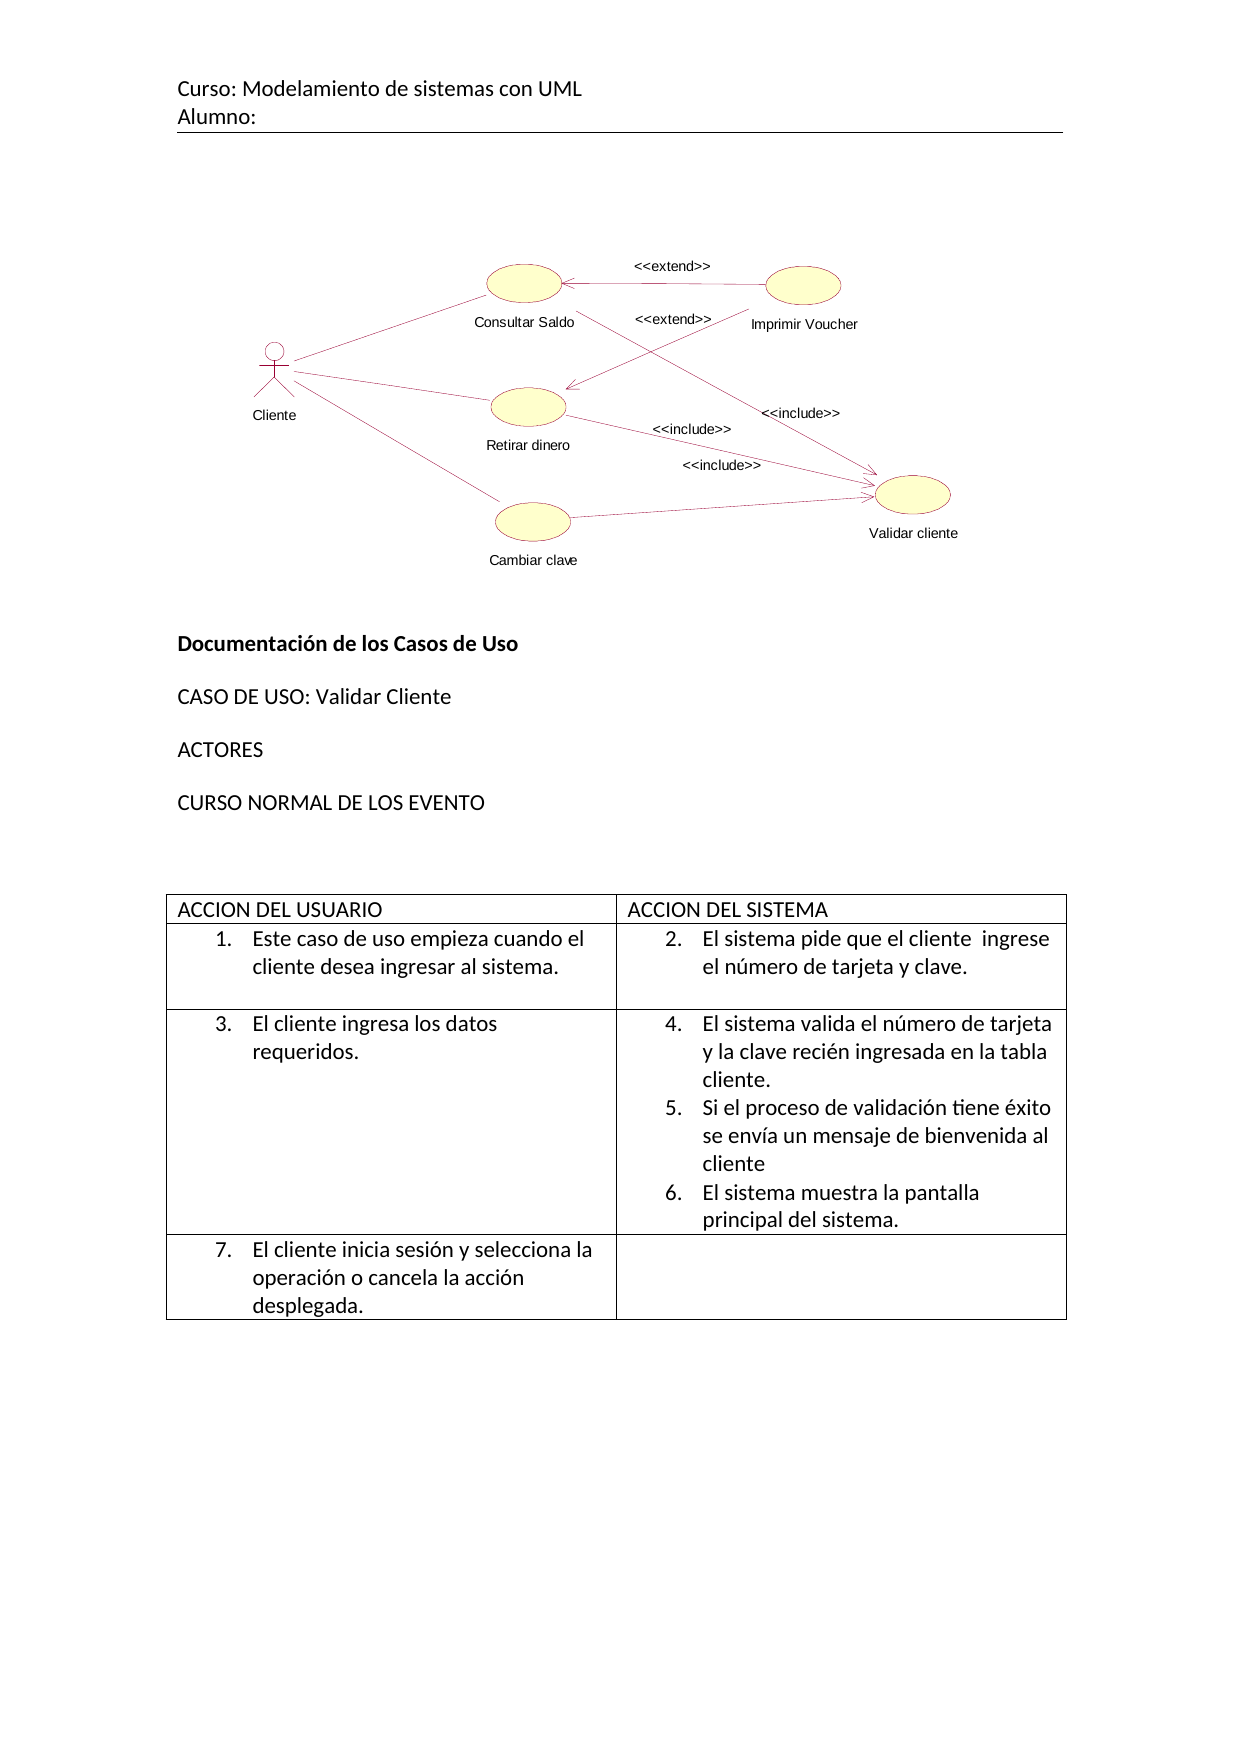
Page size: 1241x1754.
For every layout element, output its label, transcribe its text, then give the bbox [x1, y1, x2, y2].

table_cell El cliente inicia sesión y selecciona la operación o cancela la acción desplegada. [167, 1235, 616, 1319]
table_cell El sistema valida el número de tarjeta y la clave recién ingresada en la tabla cliente. Si el proceso de validación tiene éxito se envía un mensaje de bienvenida al cliente El sistema muestra la pantalla principal del sistema. [617, 1010, 1066, 1234]
text ACTORES [177, 735, 1063, 763]
text CURSO NORMAL DE LOS EVENTO [177, 788, 1063, 816]
table_header ACCION DEL USUARIO [167, 895, 616, 923]
table_cell El sistema pide que el cliente ingrese el número de tarjeta y clave. [617, 924, 1066, 1008]
table_header ACCION DEL SISTEMA [617, 895, 1066, 923]
text CASO DE USO: Validar Cliente [177, 682, 1063, 710]
table_cell [617, 1235, 1066, 1319]
table_cell El cliente ingresa los datos requeridos. [167, 1010, 616, 1234]
text Documentación de los Casos de Uso [177, 629, 1063, 657]
table_cell Este caso de uso empieza cuando el cliente desea ingresar al sistema. [167, 924, 616, 1008]
